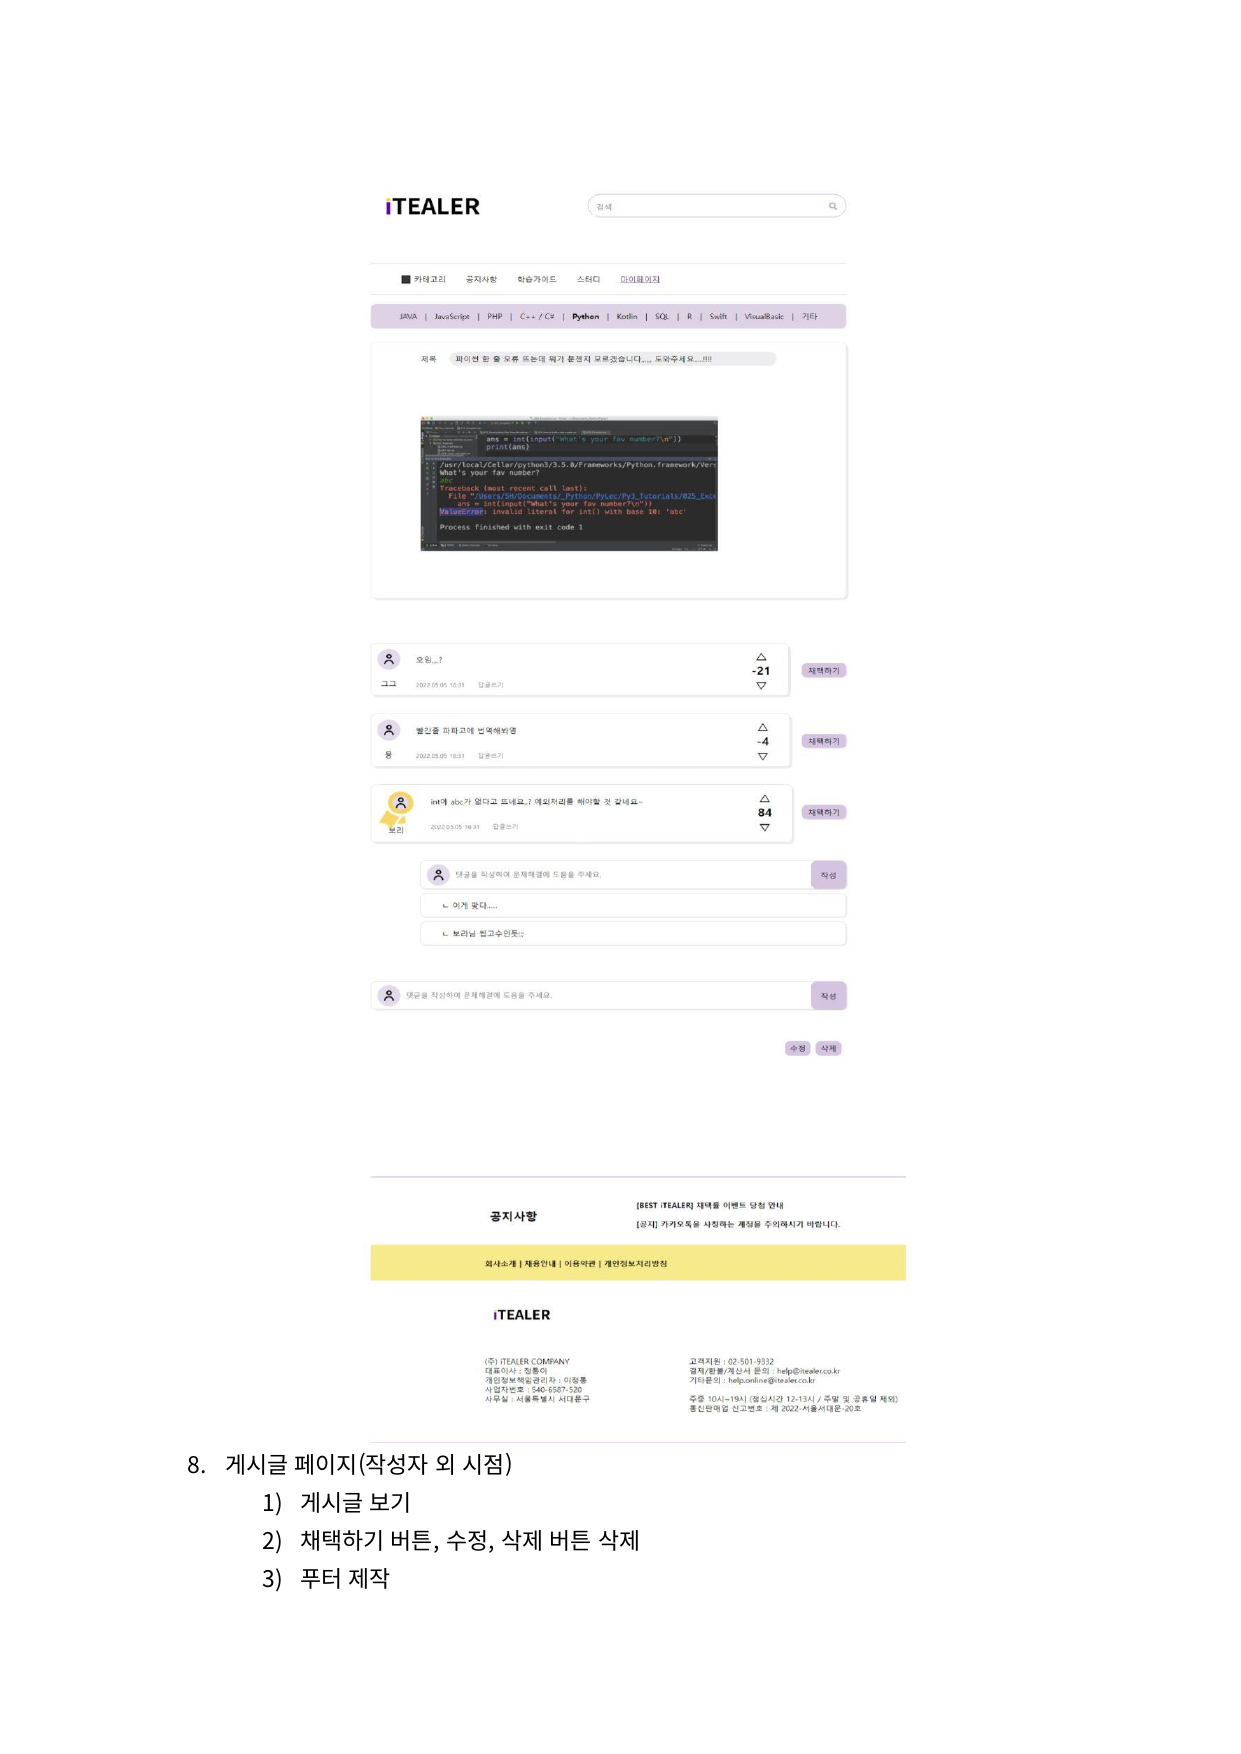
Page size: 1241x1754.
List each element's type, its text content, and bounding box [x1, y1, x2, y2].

list 게시글 페이지(작성자 외 시점) [187, 1447, 1090, 1480]
list 게시글 보기 [262, 1485, 1090, 1518]
list 푸터 제작 [262, 1561, 1090, 1594]
list 채택하기 버튼, 수정, 삭제 버튼 삭제 [262, 1523, 1090, 1556]
picture [150, 150, 1091, 1443]
